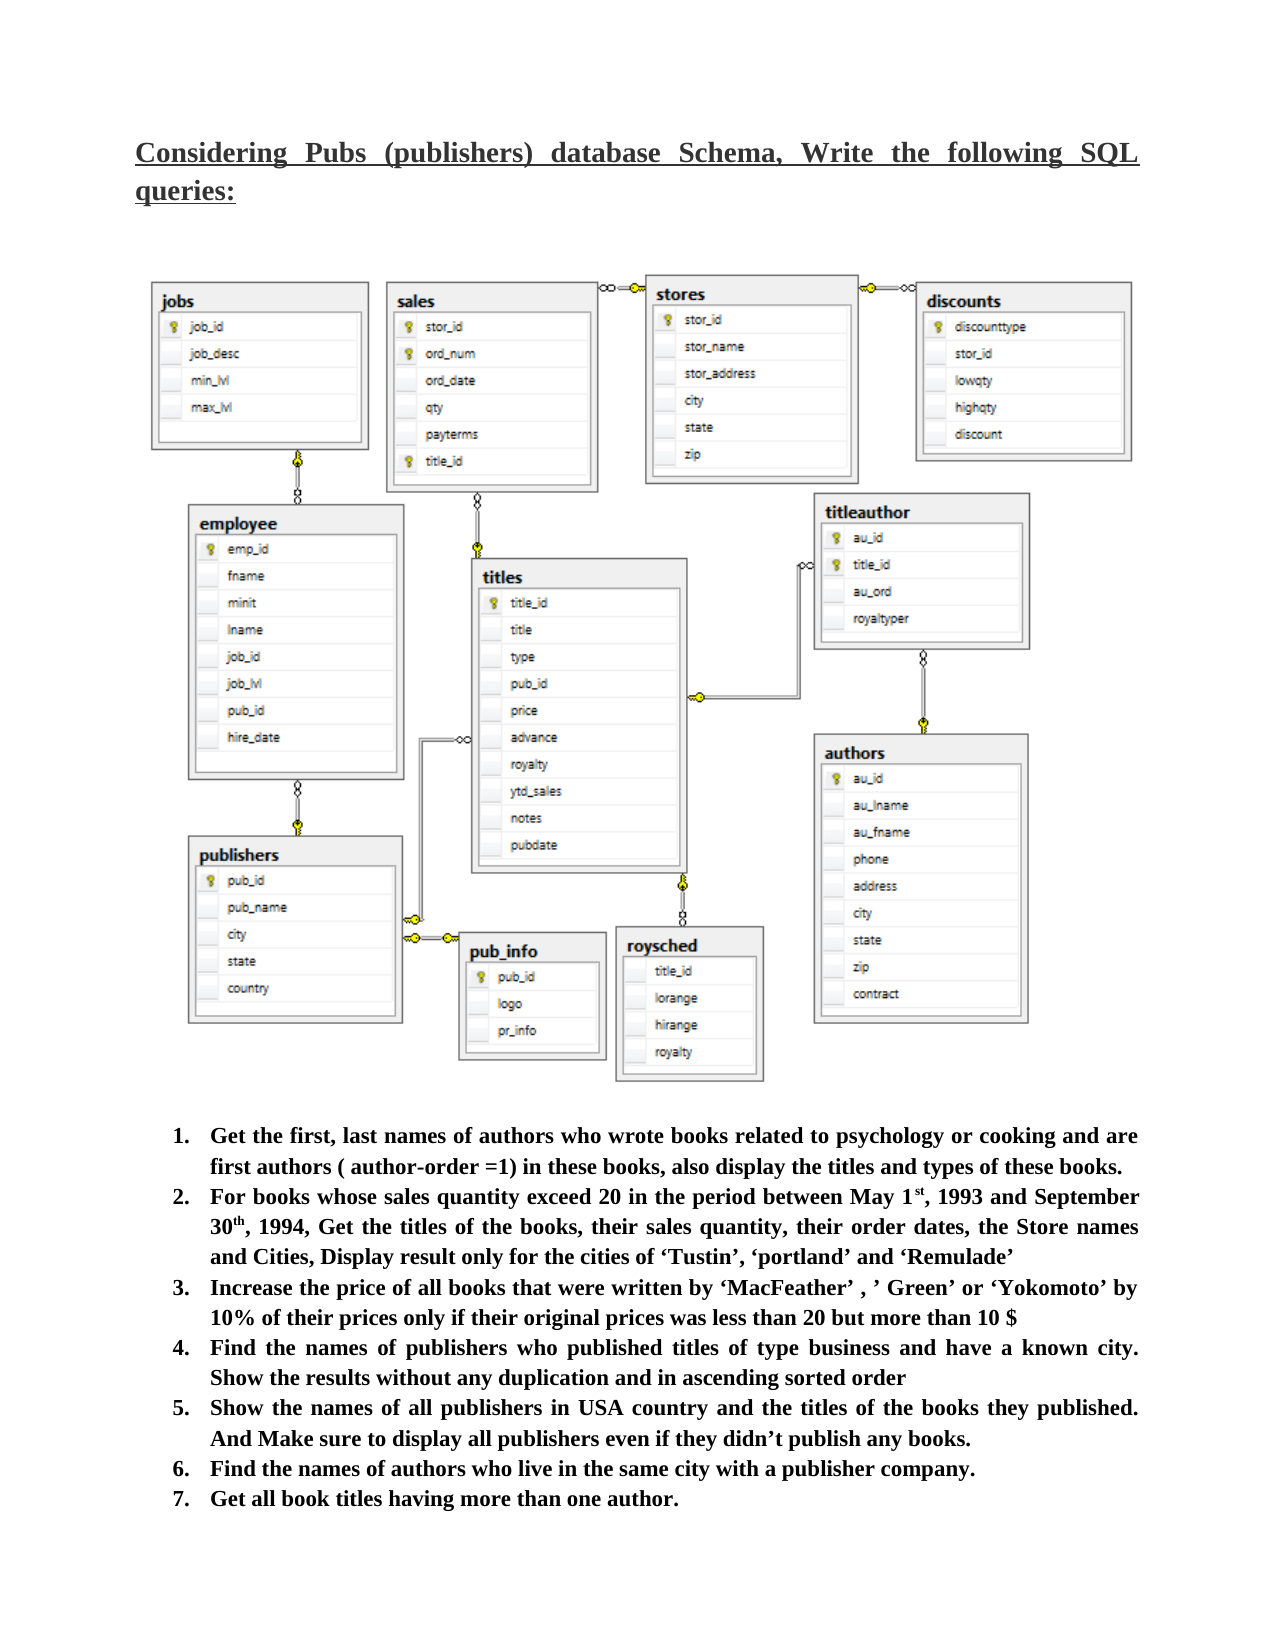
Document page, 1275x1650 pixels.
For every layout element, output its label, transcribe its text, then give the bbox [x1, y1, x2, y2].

text Considering Pubs (publishers) database Schema, Write the following SQL queries: [135, 166, 1140, 207]
list For books whose sales quantity exceed 20 in the period between May 1st, 1993 and September 30th, 1994, Get the titles of the books, their sales quantity, their order dates, the Store names and Cities, Display result only for the cities of ‘Tustin’, ‘portland’ and ‘Remulade’ [172, 1183, 1140, 1270]
list Get the first, last names of authors who wrote books related to psychology or cooking and are first authors ( author-order =1) in these books, also display the titles and types of these books. [172, 1122, 1140, 1179]
list Get all book titles having more than one author. [172, 1485, 1140, 1511]
list Find the names of authors who live in the same city with a publisher company. [172, 1455, 1140, 1481]
picture [134, 272, 1140, 1089]
list Show the names of all publishers in USA country and the titles of the books they published. And Make sure to display all publishers even if they didn’t publish any books. [172, 1394, 1140, 1451]
list Find the names of publishers who published titles of type business and have a known city. Show the results without any duplication and in ascending sorted order [172, 1334, 1140, 1391]
text Considering Pubs (publishers) database Schema, Write the following SQL queries: [135, 135, 1140, 164]
list Increase the price of all books that were written by ‘MacFeather’ , ’ Green’ or ‘Yokomoto’ by 10% of their prices only if their original prices was less than 20 but more than 10 $ [172, 1273, 1140, 1330]
